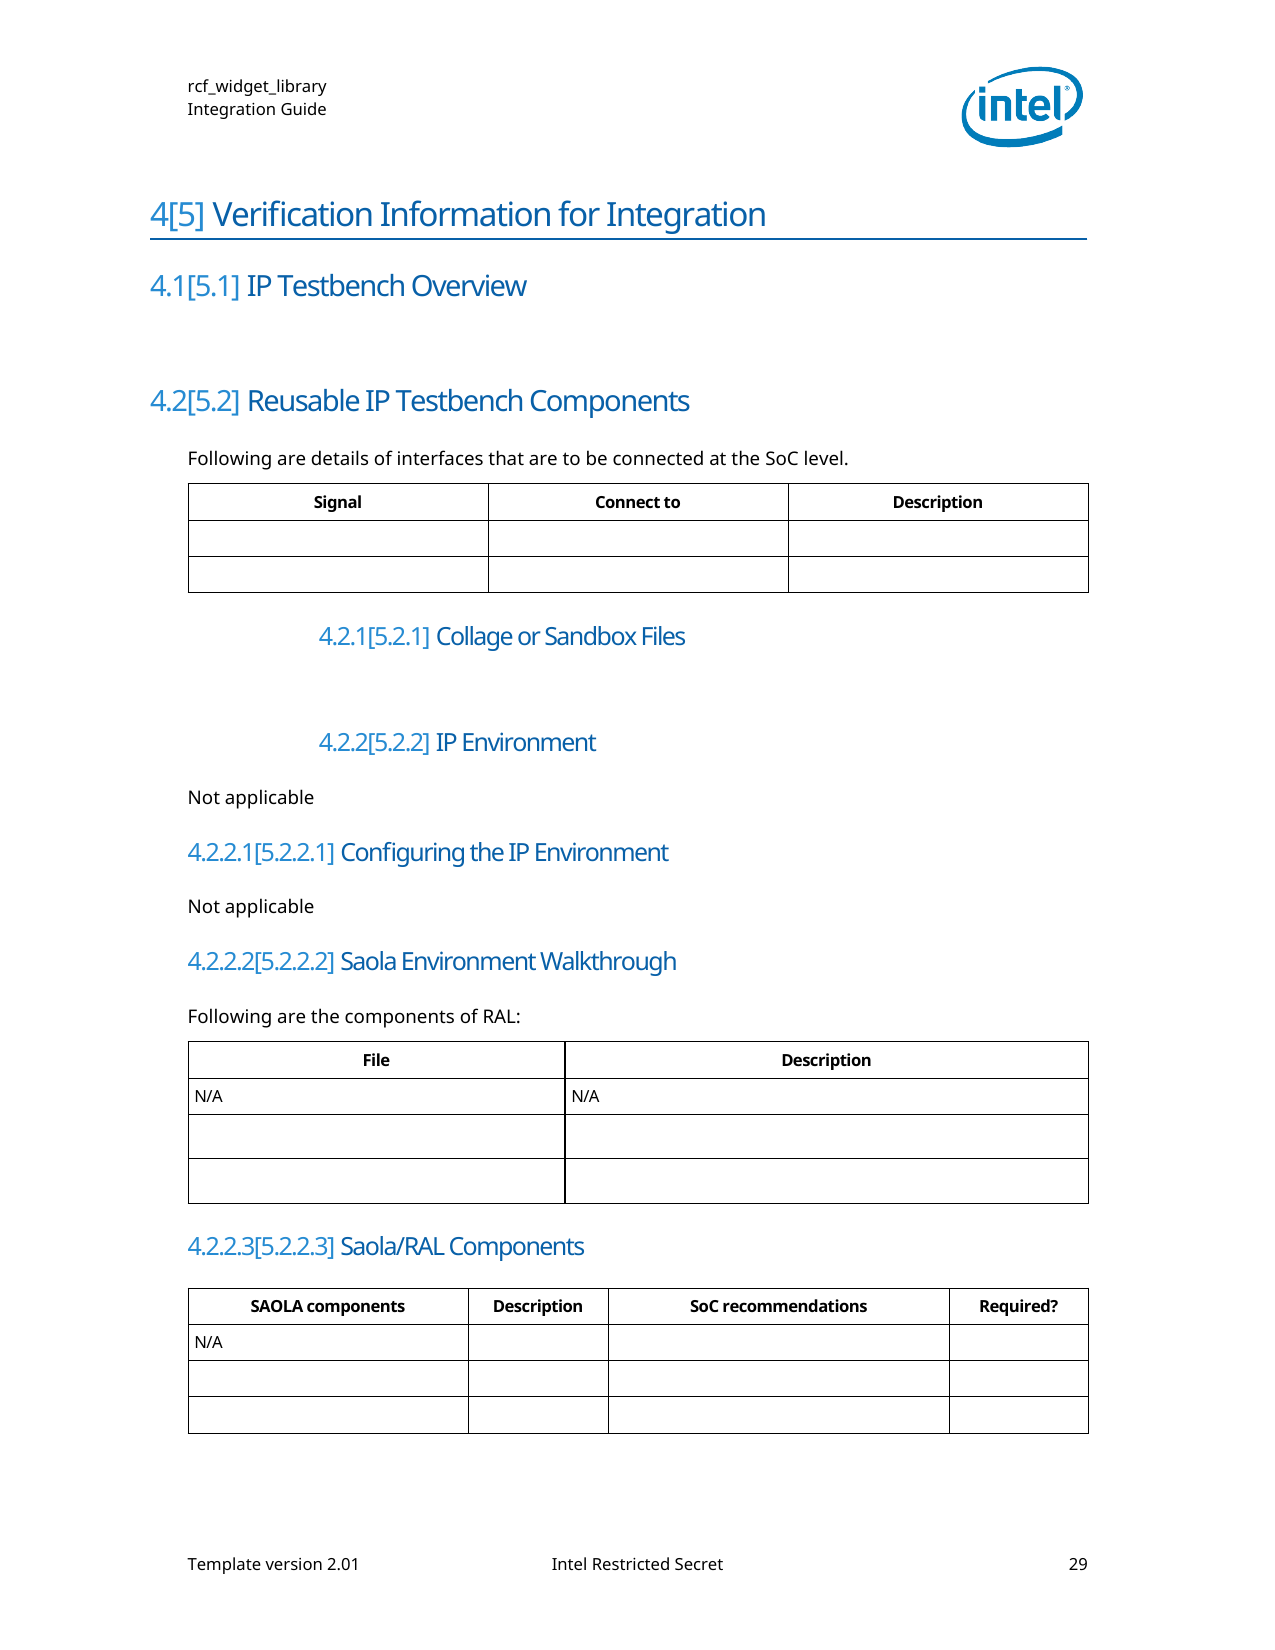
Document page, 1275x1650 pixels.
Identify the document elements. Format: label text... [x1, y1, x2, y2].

table_cell [566, 1159, 1088, 1202]
table_header Description [566, 1042, 1088, 1077]
table_cell [489, 521, 788, 556]
subtitle Saola Environment Walkthrough [187, 944, 1087, 978]
table_cell [469, 1397, 608, 1432]
subtitle IP Testbench Overview [150, 265, 1087, 305]
subtitle IP Environment [319, 725, 1087, 759]
table_cell [489, 557, 788, 592]
text Not applicable [187, 784, 1087, 809]
table_cell [950, 1325, 1088, 1360]
table_cell [189, 1159, 564, 1202]
table_header File [189, 1042, 564, 1077]
text Following are details of interfaces that are to be connected at the SoC level. [187, 445, 1087, 471]
subtitle Collage or Sandbox Files [319, 618, 1087, 652]
table_cell [189, 557, 488, 592]
table_cell N/A [189, 1325, 468, 1360]
table_cell [789, 557, 1088, 592]
table_header Required? [950, 1289, 1088, 1324]
table_cell [609, 1361, 949, 1396]
table_cell N/A [189, 1079, 564, 1114]
table_cell [789, 521, 1088, 556]
subtitle Reusable IP Testbench Components [150, 381, 1087, 420]
table_cell [189, 1397, 468, 1432]
table_cell [189, 1115, 564, 1158]
text Not applicable [187, 893, 1087, 919]
table_cell [189, 521, 488, 556]
table_header Connect to [489, 484, 788, 519]
table_header SAOLA components [189, 1289, 468, 1324]
table_cell [609, 1325, 949, 1360]
table_header Signal [189, 484, 488, 519]
table_cell [609, 1397, 949, 1432]
table_cell [950, 1361, 1088, 1396]
table_cell N/A [566, 1079, 1088, 1114]
subtitle Configuring the IP Environment [187, 834, 1087, 868]
table_header Description [789, 484, 1088, 519]
table_cell [469, 1325, 608, 1360]
table_header Description [469, 1289, 608, 1324]
table_cell [566, 1115, 1088, 1158]
subtitle Verification Information for Integration [150, 191, 1087, 238]
table_header SoC recommendations [609, 1289, 949, 1324]
table_cell [189, 1361, 468, 1396]
picture [956, 56, 1088, 154]
subtitle Saola/RAL Components [187, 1228, 1087, 1262]
table_cell [469, 1361, 608, 1396]
text Following are the components of RAL: [187, 1003, 1087, 1029]
table_cell [950, 1397, 1088, 1432]
